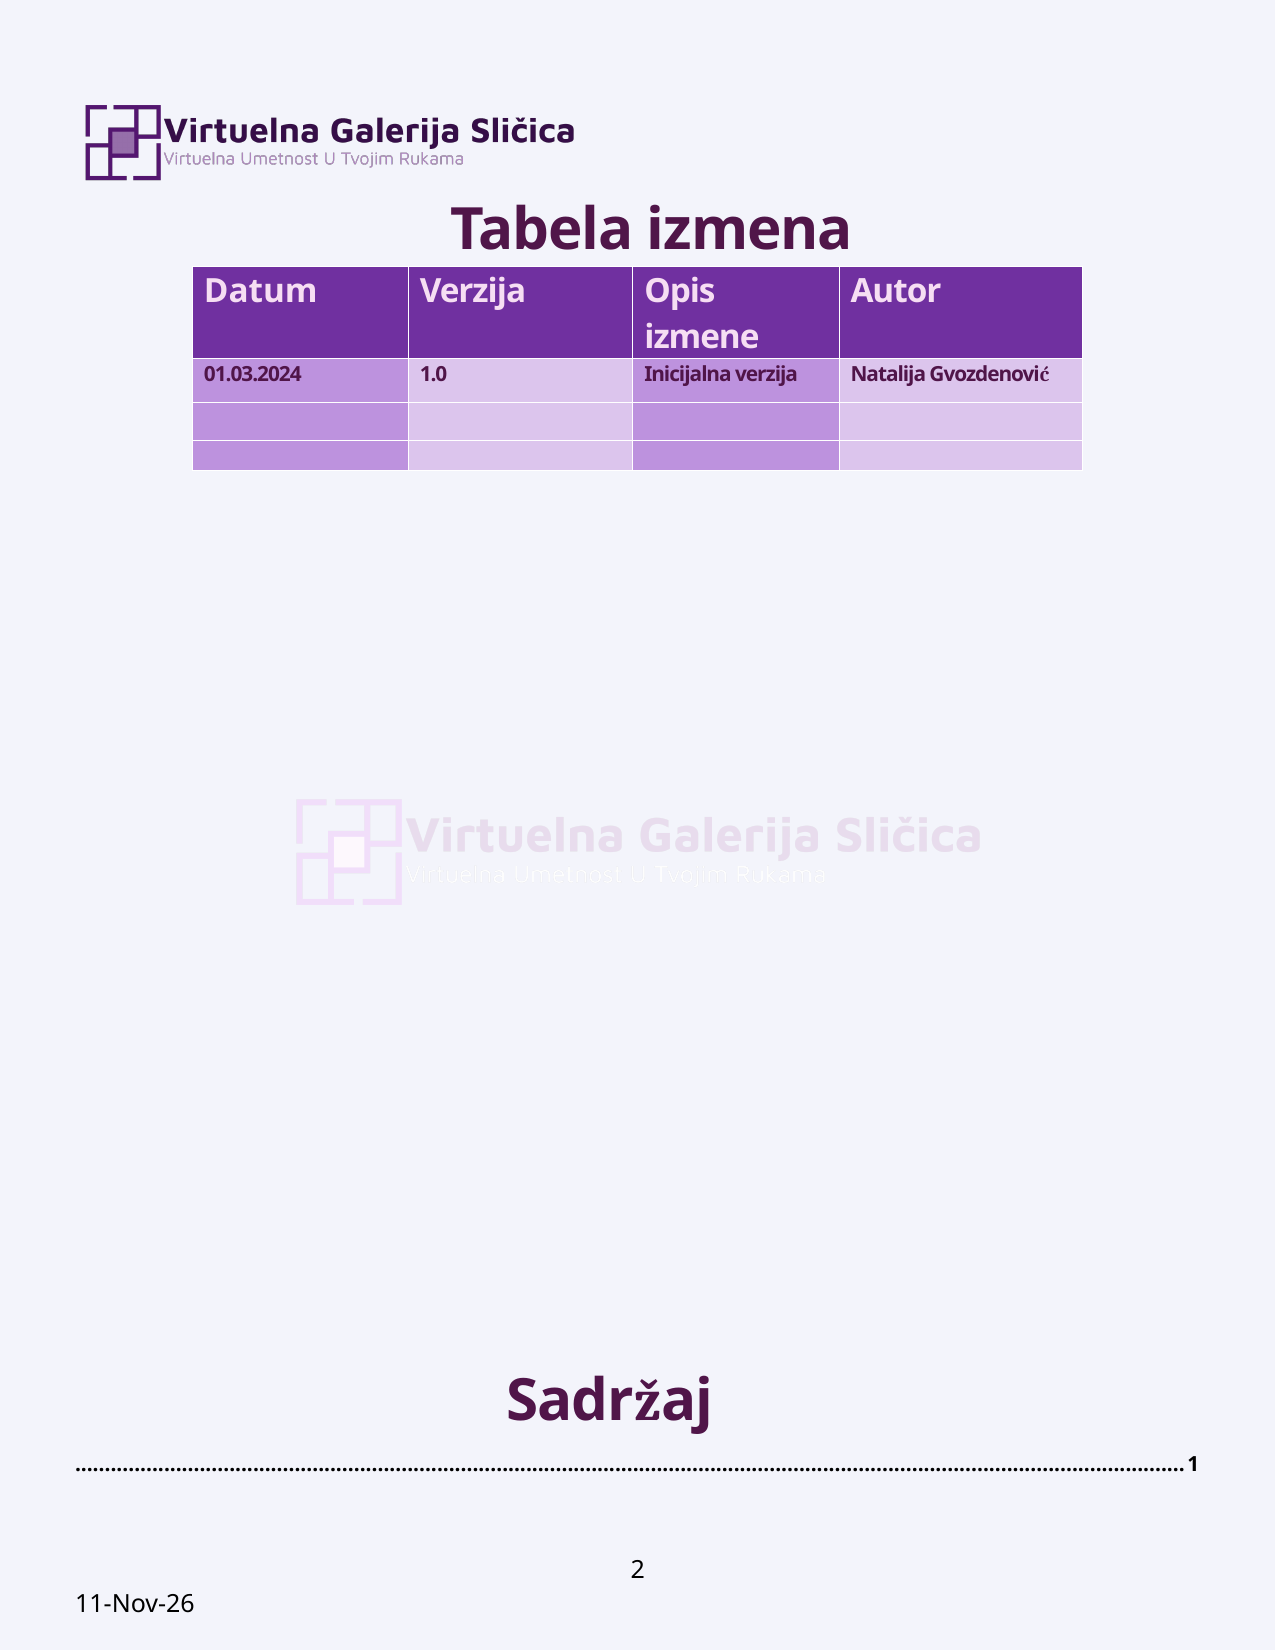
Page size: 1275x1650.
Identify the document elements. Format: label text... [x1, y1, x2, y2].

table_header Opis izmene [633, 267, 839, 358]
text 1 [75, 1449, 1200, 1478]
table_cell [193, 441, 408, 470]
table_cell [840, 403, 1082, 440]
table_cell 01.03.2024 [193, 359, 408, 402]
table_cell [409, 403, 632, 440]
table_cell 1.0 [409, 359, 632, 402]
table_cell Inicijalna verzija [633, 359, 839, 402]
table_header Datum [193, 267, 408, 358]
text Tabela izmena [450, 187, 1200, 266]
table_cell [840, 441, 1082, 470]
picture [75, 105, 580, 187]
table_cell [633, 403, 839, 440]
table_header Verzija [409, 267, 632, 358]
text Sadržaj [450, 1357, 1200, 1437]
table_cell Natalija Gvozdenović [840, 359, 1082, 402]
table_cell [409, 441, 632, 470]
table_cell [633, 441, 839, 470]
table_cell [193, 403, 408, 440]
table_header Autor [840, 267, 1082, 358]
